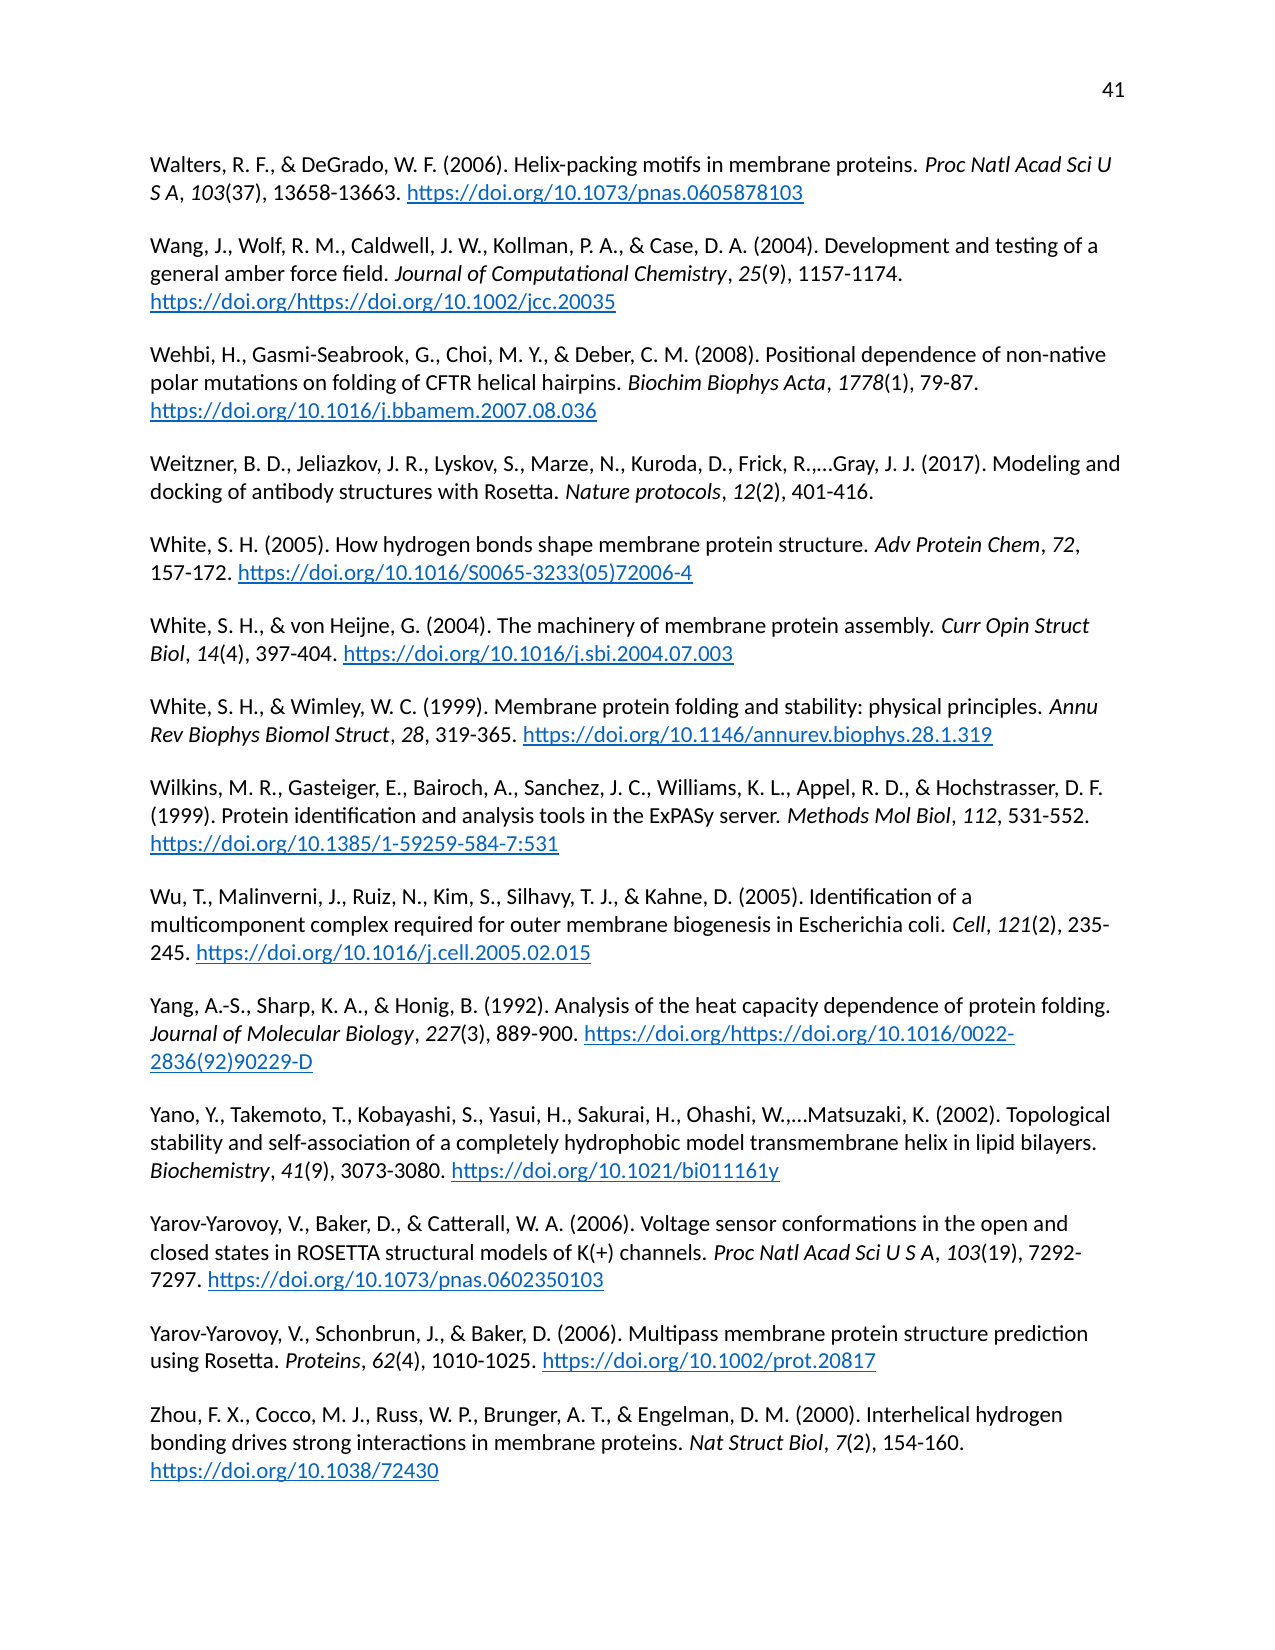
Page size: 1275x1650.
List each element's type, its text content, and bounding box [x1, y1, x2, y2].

text Wu, T., Malinverni, J., Ruiz, N., Kim, S., Silhavy, T. J., & Kahne, D. (2005). Identification of a multicomponent complex required for outer membrane biogenesis in Escherichia coli. Cell, 121(2), 235-245. https://doi.org/10.1016/j.cell.2005.02.015 [150, 882, 1125, 966]
text Zhou, F. X., Cocco, M. J., Russ, W. P., Brunger, A. T., & Engelman, D. M. (2000). Interhelical hydrogen bonding drives strong interactions in membrane proteins. Nat Struct Biol, 7(2), 154-160. https://doi.org/10.1038/72430 [150, 1400, 1125, 1484]
text White, S. H. (2005). How hydrogen bonds shape membrane protein structure. Adv Protein Chem, 72, 157-172. https://doi.org/10.1016/S0065-3233(05)72006-4 [150, 530, 1125, 586]
text Wehbi, H., Gasmi-Seabrook, G., Choi, M. Y., & Deber, C. M. (2008). Positional dependence of non-native polar mutations on folding of CFTR helical hairpins. Biochim Biophys Acta, 1778(1), 79-87. https://doi.org/10.1016/j.bbamem.2007.08.036 [150, 340, 1125, 424]
text Yang, A.-S., Sharp, K. A., & Honig, B. (1992). Analysis of the heat capacity dependence of protein folding. Journal of Molecular Biology, 227(3), 889-900. https://doi.org/https://doi.org/10.1016/0022-2836(92)90229-D [150, 991, 1125, 1076]
text Wilkins, M. R., Gasteiger, E., Bairoch, A., Sanchez, J. C., Williams, K. L., Appel, R. D., & Hochstrasser, D. F. (1999). Protein identification and analysis tools in the ExPASy server. Methods Mol Biol, 112, 531-552. https://doi.org/10.1385/1-59259-584-7:531 [150, 773, 1125, 857]
text Yarov-Yarovoy, V., Baker, D., & Catterall, W. A. (2006). Voltage sensor conformations in the open and closed states in ROSETTA structural models of K(+) channels. Proc Natl Acad Sci U S A, 103(19), 7292-7297. https://doi.org/10.1073/pnas.0602350103 [150, 1209, 1125, 1294]
text Yano, Y., Takemoto, T., Kobayashi, S., Yasui, H., Sakurai, H., Ohashi, W.,…Matsuzaki, K. (2002). Topological stability and self-association of a completely hydrophobic model transmembrane helix in lipid bilayers. Biochemistry, 41(9), 3073-3080. https://doi.org/10.1021/bi011161y [150, 1101, 1125, 1184]
text White, S. H., & von Heijne, G. (2004). The machinery of membrane protein assembly. Curr Opin Struct Biol, 14(4), 397-404. https://doi.org/10.1016/j.sbi.2004.07.003 [150, 611, 1125, 667]
text White, S. H., & Wimley, W. C. (1999). Membrane protein folding and stability: physical principles. Annu Rev Biophys Biomol Struct, 28, 319-365. https://doi.org/10.1146/annurev.biophys.28.1.319 [150, 692, 1125, 748]
text Weitzner, B. D., Jeliazkov, J. R., Lyskov, S., Marze, N., Kuroda, D., Frick, R.,…Gray, J. J. (2017). Modeling and docking of antibody structures with Rosetta. Nature protocols, 12(2), 401-416. [150, 449, 1125, 505]
text Yarov-Yarovoy, V., Schonbrun, J., & Baker, D. (2006). Multipass membrane protein structure prediction using Rosetta. Proteins, 62(4), 1010-1025. https://doi.org/10.1002/prot.20817 [150, 1319, 1125, 1375]
